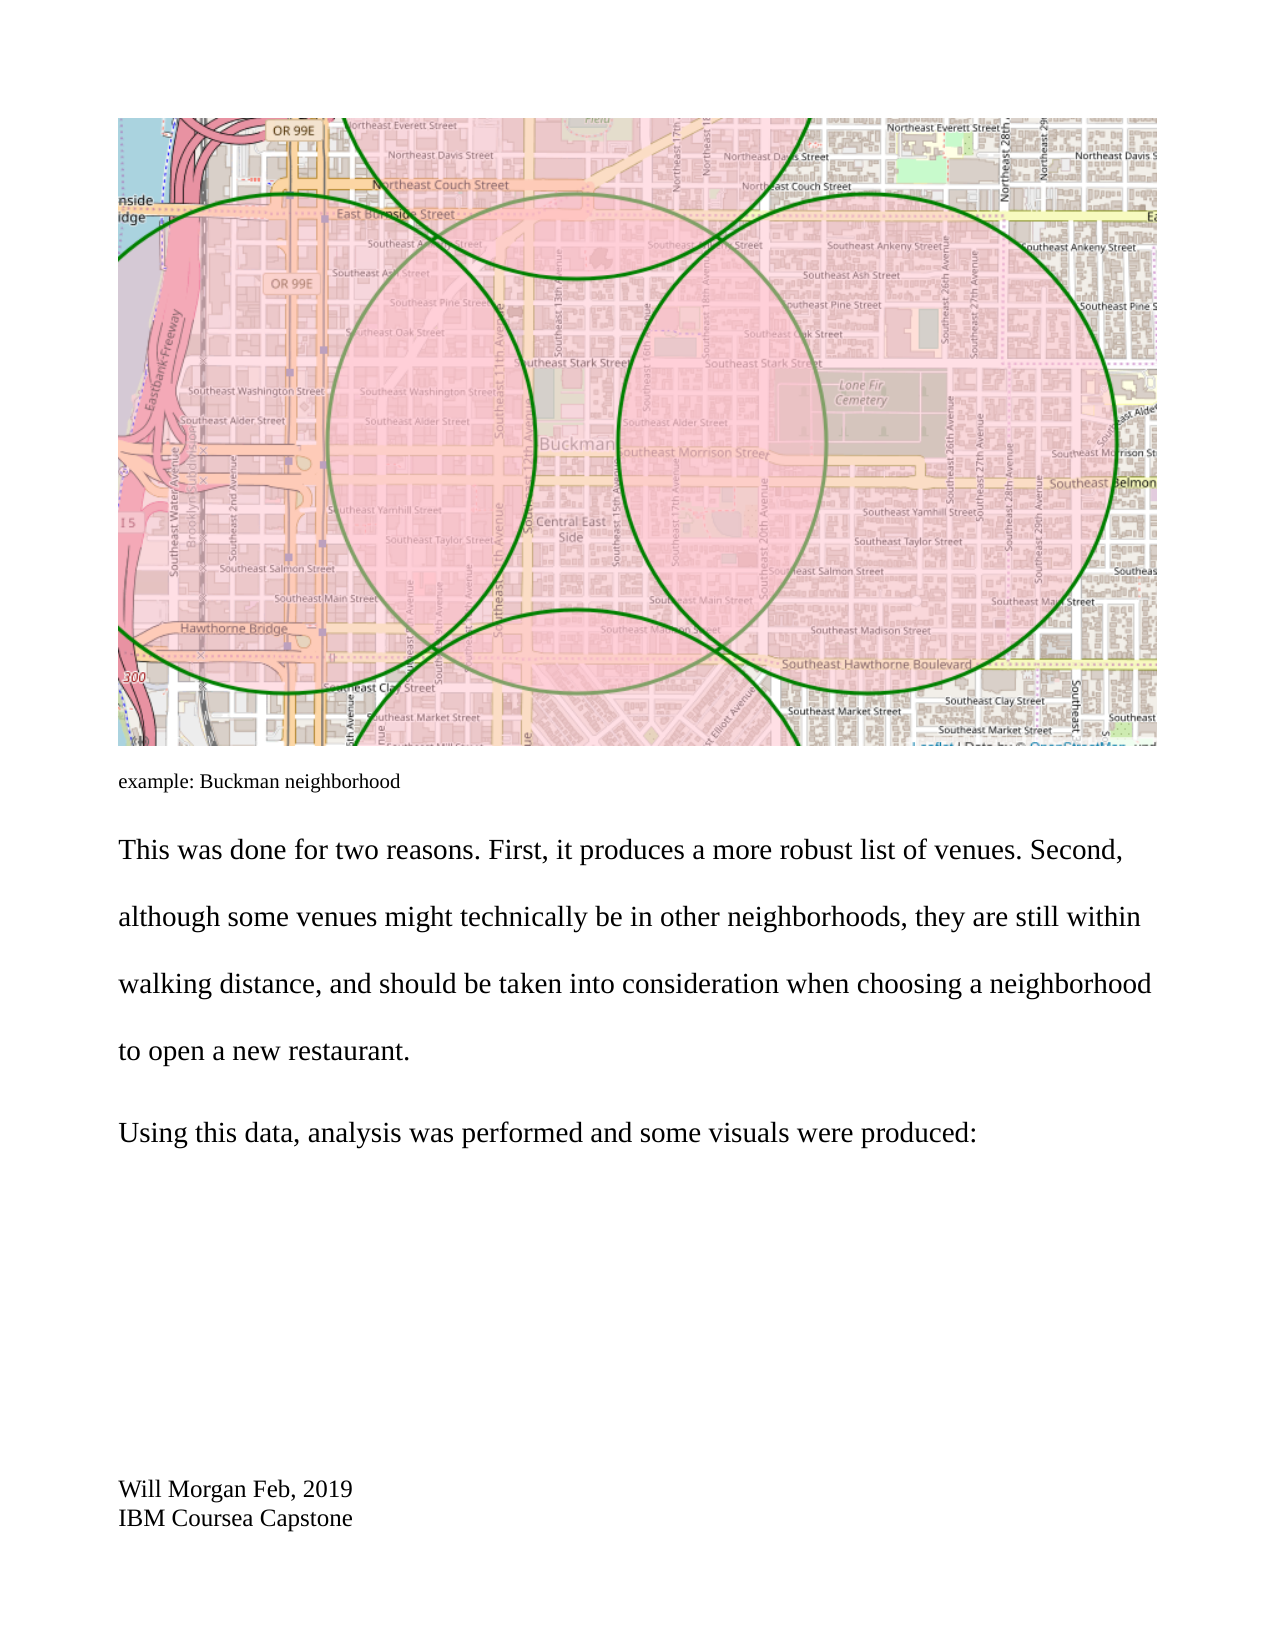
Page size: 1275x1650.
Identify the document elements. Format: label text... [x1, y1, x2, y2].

text This was done for two reasons. First, it produces a more robust list of venues. Second, although some venues might technically be in other neighborhoods, they are still within walking distance, and should be taken into consideration when choosing a neighborhood to open a new restaurant. [118, 832, 1157, 1067]
text example: Buckman neighborhood [118, 746, 1157, 793]
text Using this data, analysis was performed and some visuals were produced: [118, 1115, 1157, 1149]
picture [118, 118, 1157, 746]
